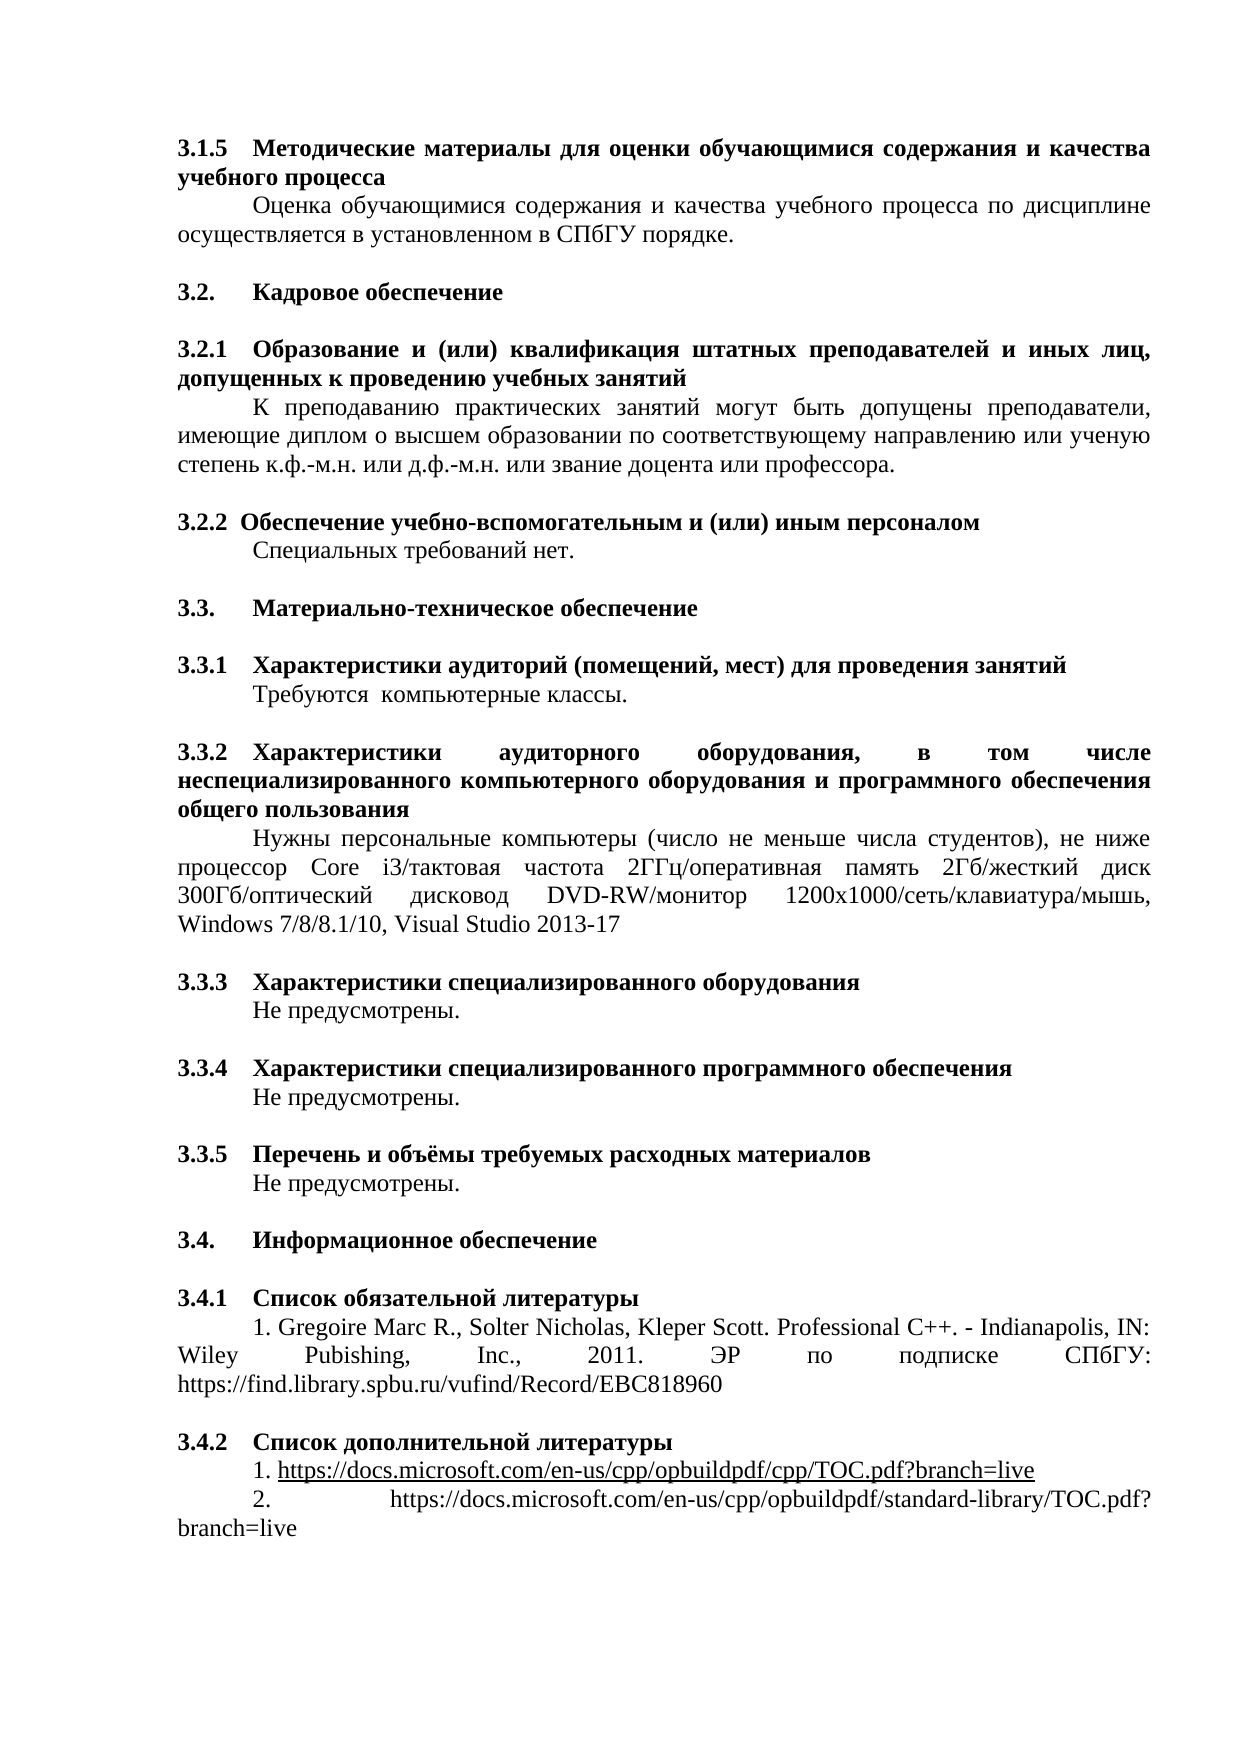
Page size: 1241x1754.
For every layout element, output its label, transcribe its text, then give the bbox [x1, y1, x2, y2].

text Требуются компьютерные классы. [177, 679, 1152, 708]
text Не предусмотрены. [177, 995, 1152, 1024]
text 1. https://docs.microsoft.com/en-us/cpp/opbuildpdf/cpp/TOC.pdf?branch=live [177, 1455, 1152, 1484]
text 3.3. Материально-техническое обеспечение [177, 593, 1152, 622]
text Оценка обучающимися содержания и качества учебного процесса по дисциплине осуществляется в установленном в СПбГУ порядке. [177, 190, 1152, 248]
text 1. Gregoire Marc R., Solter Nicholas, Kleper Scott. Professional C++. - Indianapolis, IN: Wiley Pubishing, Inc., 2011. ЭР по подписке СПбГУ: https://find.library.spbu.ru/vufind/Record/EBC818960 [177, 1312, 1152, 1398]
text Специальных требований нет. [177, 535, 1152, 564]
text 3.4. Информационное обеспечение [177, 1225, 1152, 1254]
text 3.3.5 Перечень и объёмы требуемых расходных материалов [177, 1139, 1152, 1168]
text 2. https://docs.microsoft.com/en-us/cpp/opbuildpdf/standard-library/TOC.pdf?branch=live [177, 1484, 1152, 1576]
text 3.3.2 Характеристики аудиторного оборудования, в том числе неспециализированного компьютерного оборудования и программного обеспечения общего пользования [177, 737, 1152, 823]
text 3.2.1 Образование и (или) квалификация штатных преподавателей и иных лиц, допущенных к проведению учебных занятий [177, 334, 1152, 392]
text Не предусмотрены. [177, 1082, 1152, 1110]
text Нужны персональные компьютеры (число не меньше числа студентов), не ниже процессор Core i3/тактовая частота 2ГГц/оперативная память 2Гб/жесткий диск 300Гб/оптический дисковод DVD-RW/монитор 1200х1000/сеть/клавиатура/мышь, Windows 7/8/8.1/10, Visual Studio 2013-17 [177, 823, 1152, 938]
text 3.1.5 Методические материалы для оценки обучающимися содержания и качества учебного процесса [177, 133, 1152, 190]
text 3.2.2 Обеспечение учебно-вспомогательным и (или) иным персоналом [177, 507, 1152, 535]
text 3.3.4 Характеристики специализированного программного обеспечения [177, 1053, 1152, 1082]
text 3.2. Кадровое обеспечение [177, 277, 1152, 305]
text Не предусмотрены. [177, 1168, 1152, 1197]
text 3.3.3 Характеристики специализированного оборудования [177, 967, 1152, 995]
text 3.4.1 Список обязательной литературы [177, 1283, 1152, 1312]
text К преподаванию практических занятий могут быть допущены преподаватели, имеющие диплом о высшем образовании по соответствующему направлению или ученую степень к.ф.-м.н. или д.ф.-м.н. или звание доцента или профессора. [177, 392, 1152, 478]
text 3.4.2 Список дополнительной литературы [177, 1427, 1152, 1455]
text 3.3.1 Характеристики аудиторий (помещений, мест) для проведения занятий [177, 650, 1152, 679]
